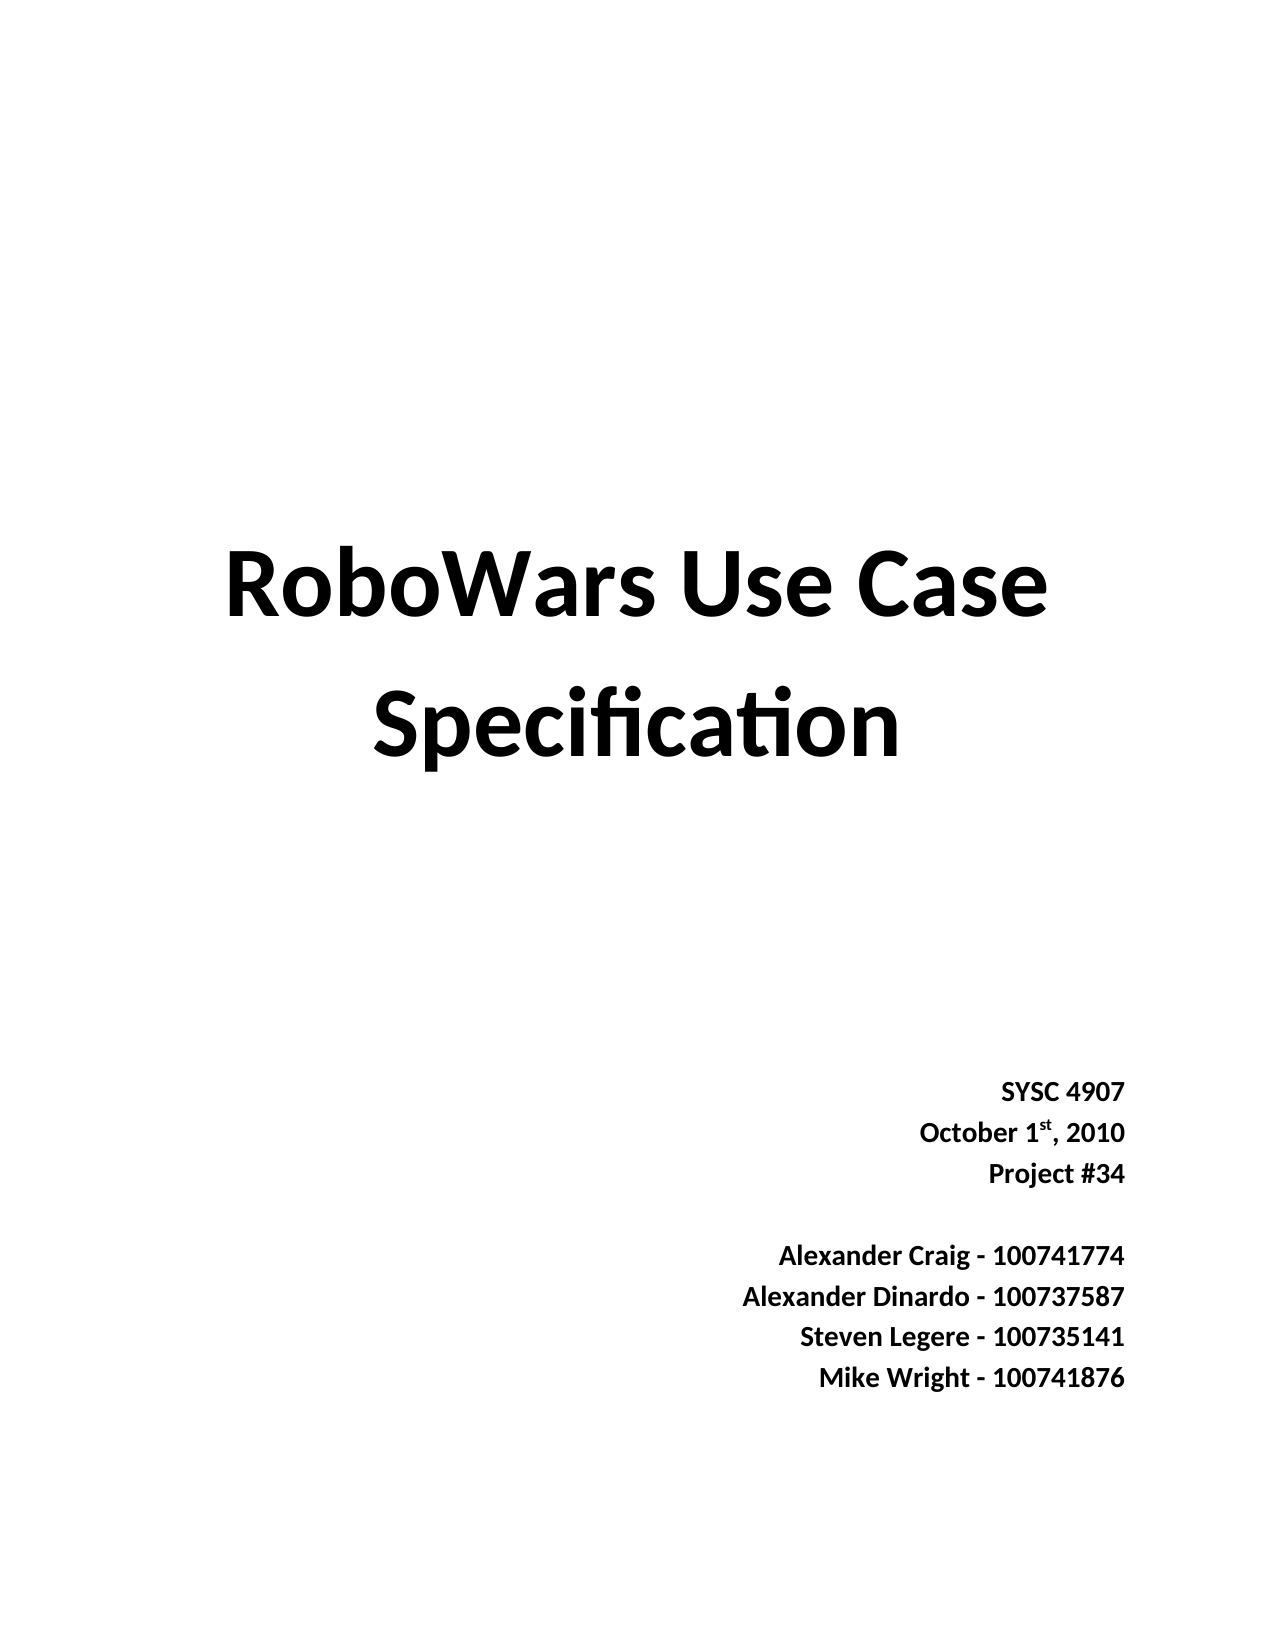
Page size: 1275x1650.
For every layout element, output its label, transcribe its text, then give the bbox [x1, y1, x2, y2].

text SYSC 4907 October 1st, 2010 Project #34 Alexander Craig - 100741774 Alexander Dinardo - 100737587 Steven Legere - 100735141 Mike Wright - 100741876 [150, 1073, 1125, 1395]
text RoboWars Use Case Specification [150, 519, 1125, 782]
